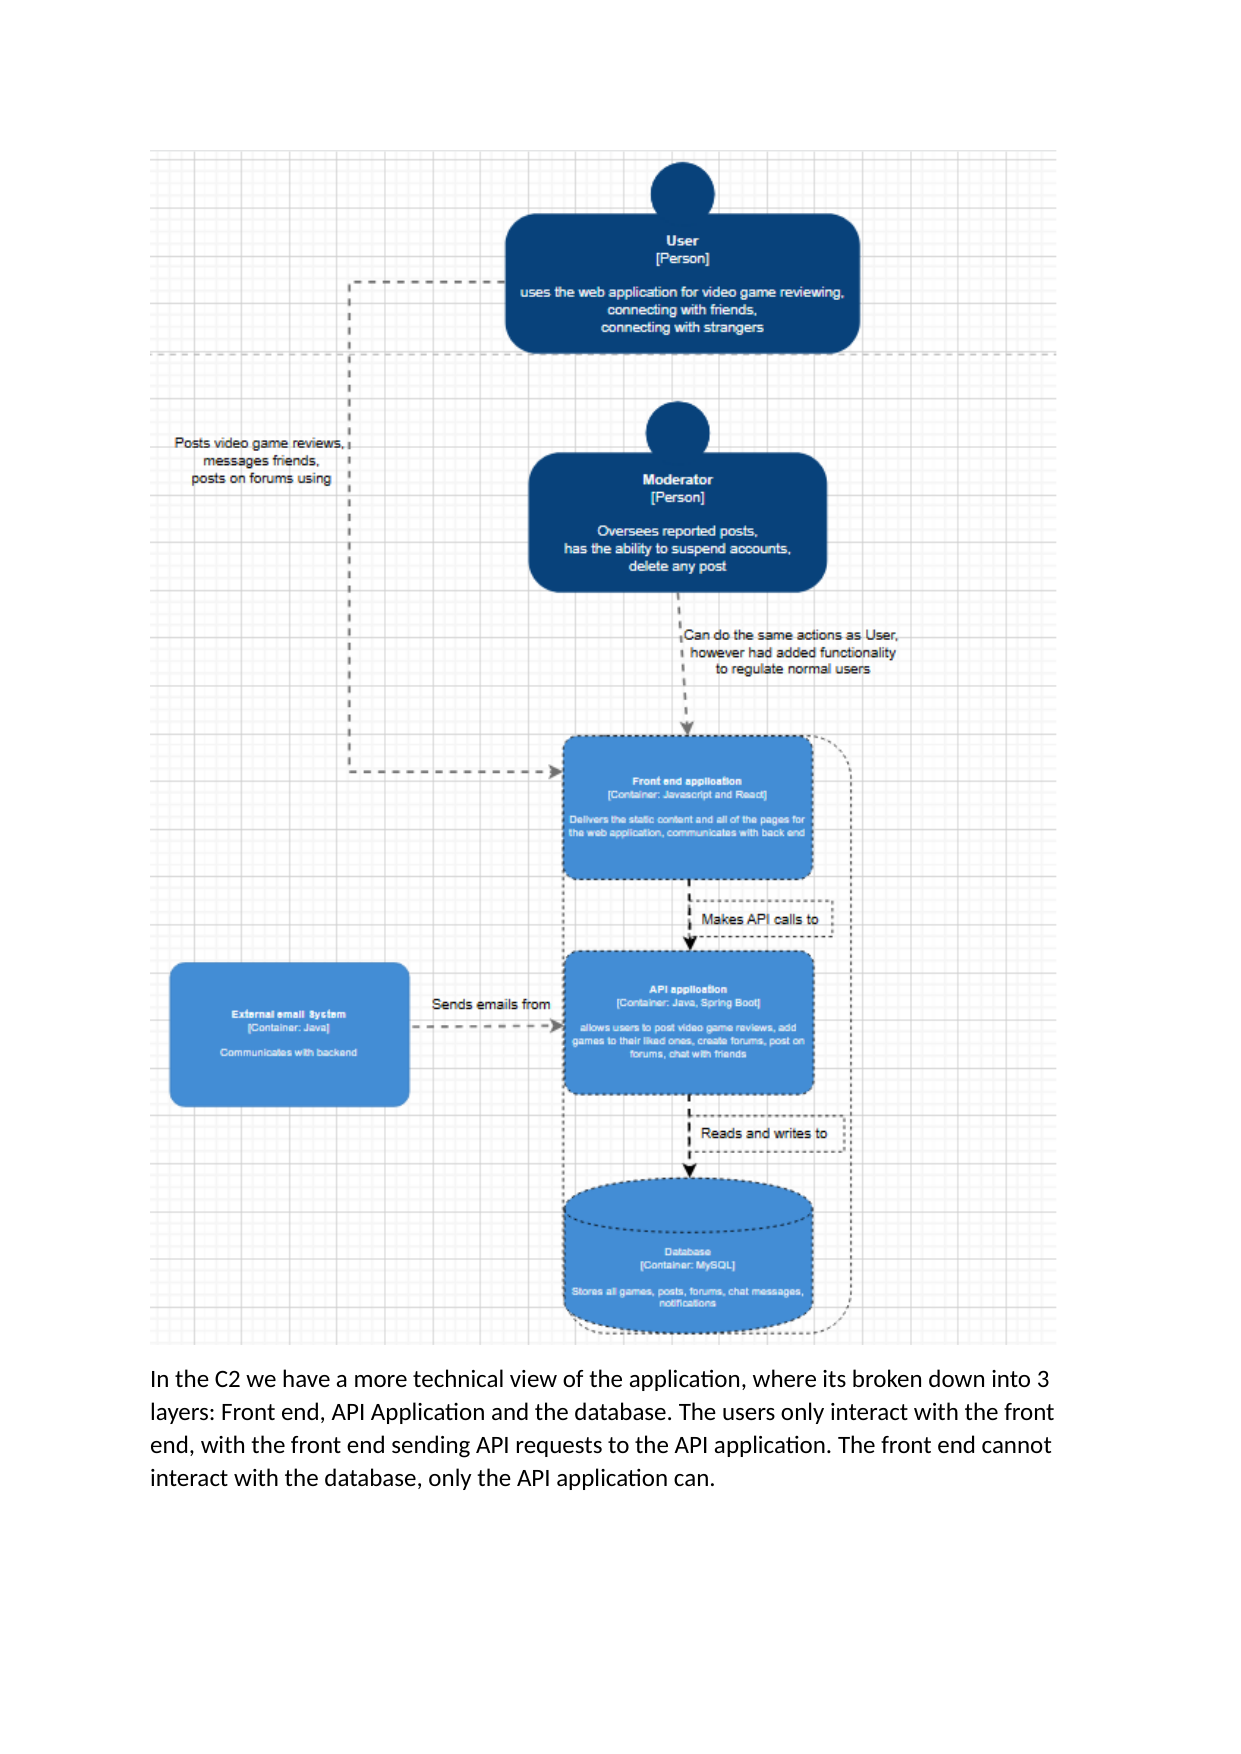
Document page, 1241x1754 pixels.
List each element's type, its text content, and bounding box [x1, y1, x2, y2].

picture [150, 150, 1057, 1345]
text In the C2 we have a more technical view of the application, where its broken down into 3 layers: Front end, API Application and the database. The users only interact with the front end, with the front end sending API requests to the API application. The front end cannot interact with the database, only the API application can. [150, 1363, 1090, 1493]
